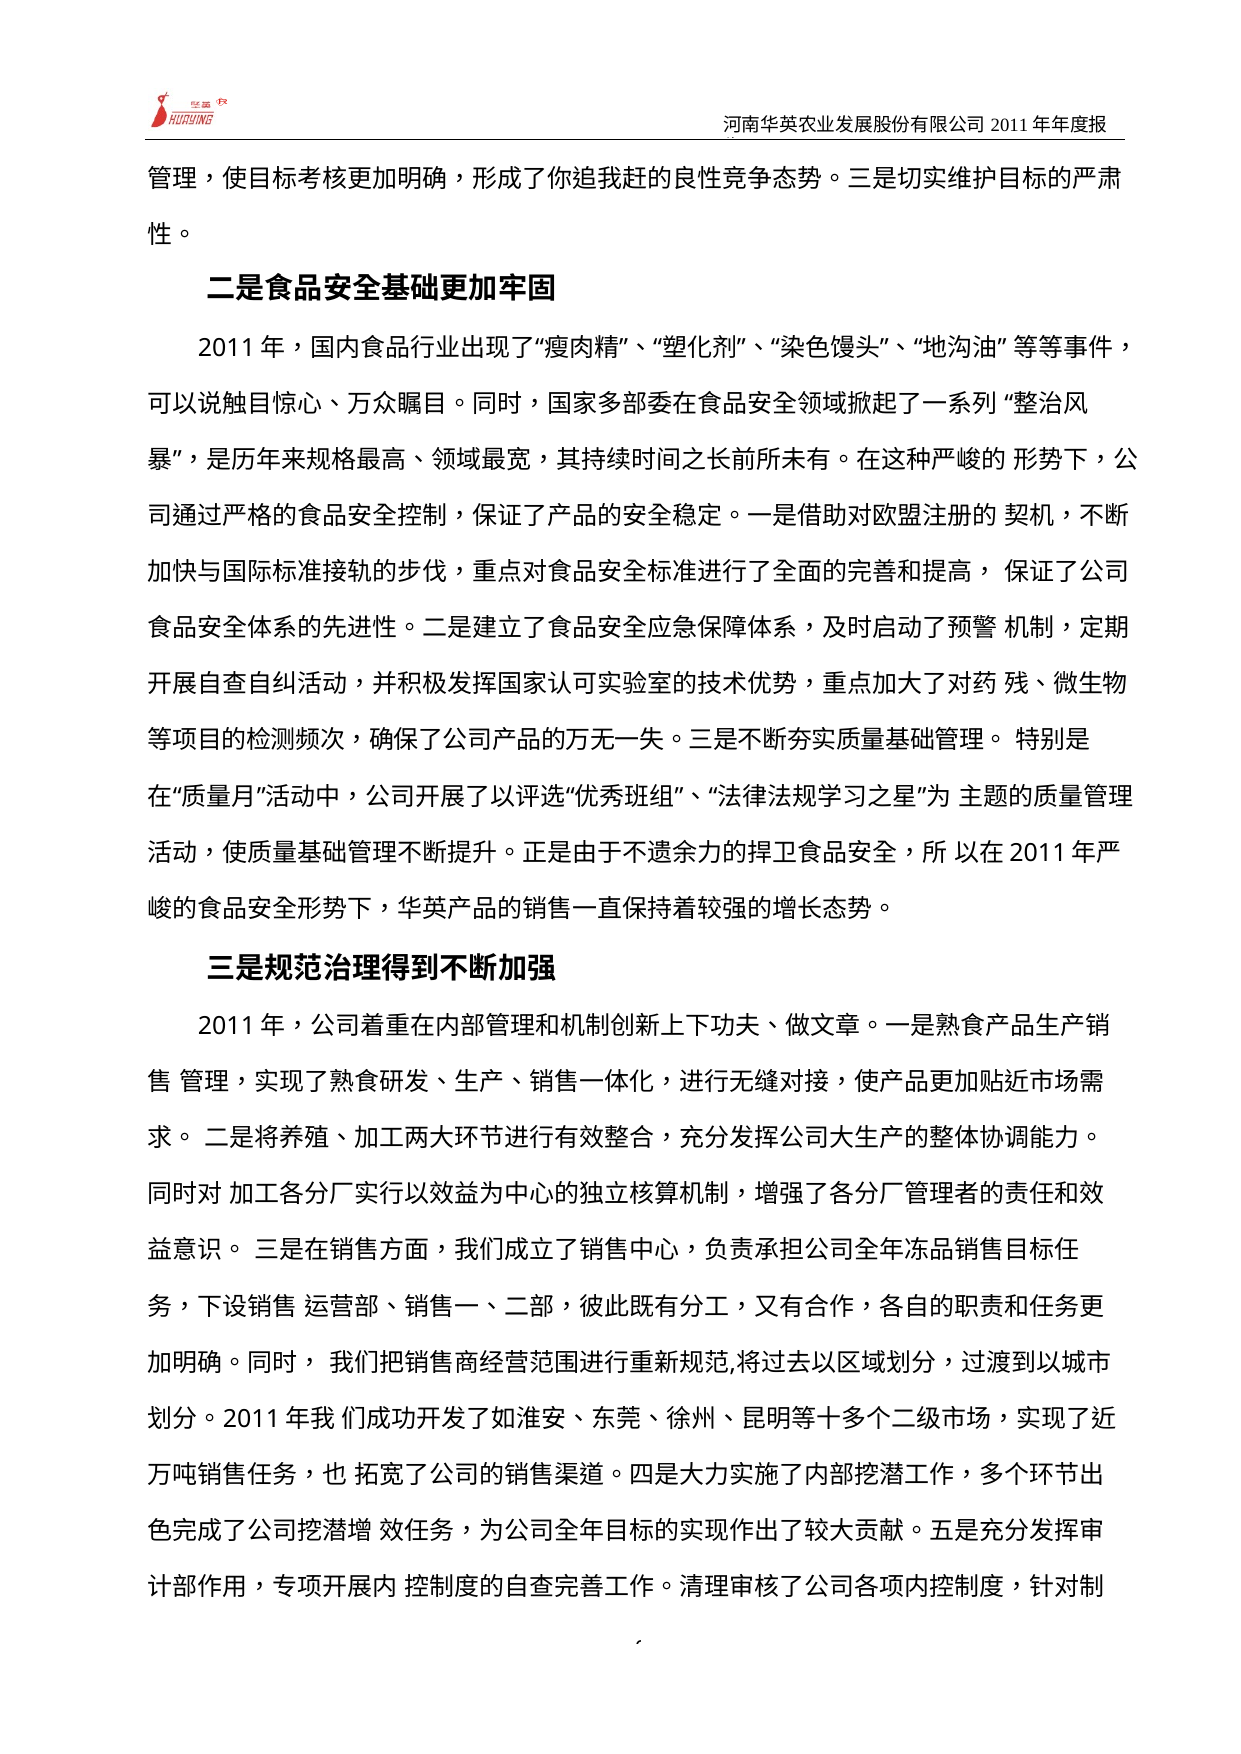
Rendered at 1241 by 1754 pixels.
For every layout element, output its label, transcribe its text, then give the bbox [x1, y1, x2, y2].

subtitle 三是规范治理得到不断加强 [206, 947, 1146, 987]
text 2011年，国内食品行业出现了“瘦肉精”、“塑化剂”、“染色馒头”、“地沟油” 等等事件，可以说触目惊心、万众瞩目。同时，国家多部委在食品安全领域掀起了一系列 “整治风暴”，是历年来规格最高、领域最宽，其持续时间之长前所未有。在这种严峻的 形势下，公司通过严格的食品安全控制，保证了产品的安全稳定。一是借助对欧盟注册的 契机，不断加快与国际标准接轨的步伐，重点对食品安全标准进行了全面的完善和提高， 保证了公司食品安全体系的先进性。二是建立了食品安全应急保障体系，及时启动了预警 机制，定期开展自查自纠活动，并积极发挥国家认可实验室的技术优势，重点加大了对药 残、微生物等项目的检测频次，确保了公司产品的万无一失。三是不断夯实质量基础管理。 特别是在“质量月”活动中，公司开展了以评选“优秀班组”、“法律法规学习之星”为 主题的质量管理活动，使质量基础管理不断提升。正是由于不遗余力的捍卫食品安全，所 以在2011年严峻的食品安全形势下，华英产品的销售一直保持着较强的增长态势。 [148, 329, 1146, 925]
text 性。 [148, 217, 1146, 251]
text 管理，使目标考核更加明确，形成了你追我赶的良性竞争态势。三是切实维护目标的严肃 [148, 161, 1146, 195]
subtitle 二是食品安全基础更加牢固 [206, 268, 1146, 307]
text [148, 1007, 1125, 1603]
picture [148, 88, 217, 131]
